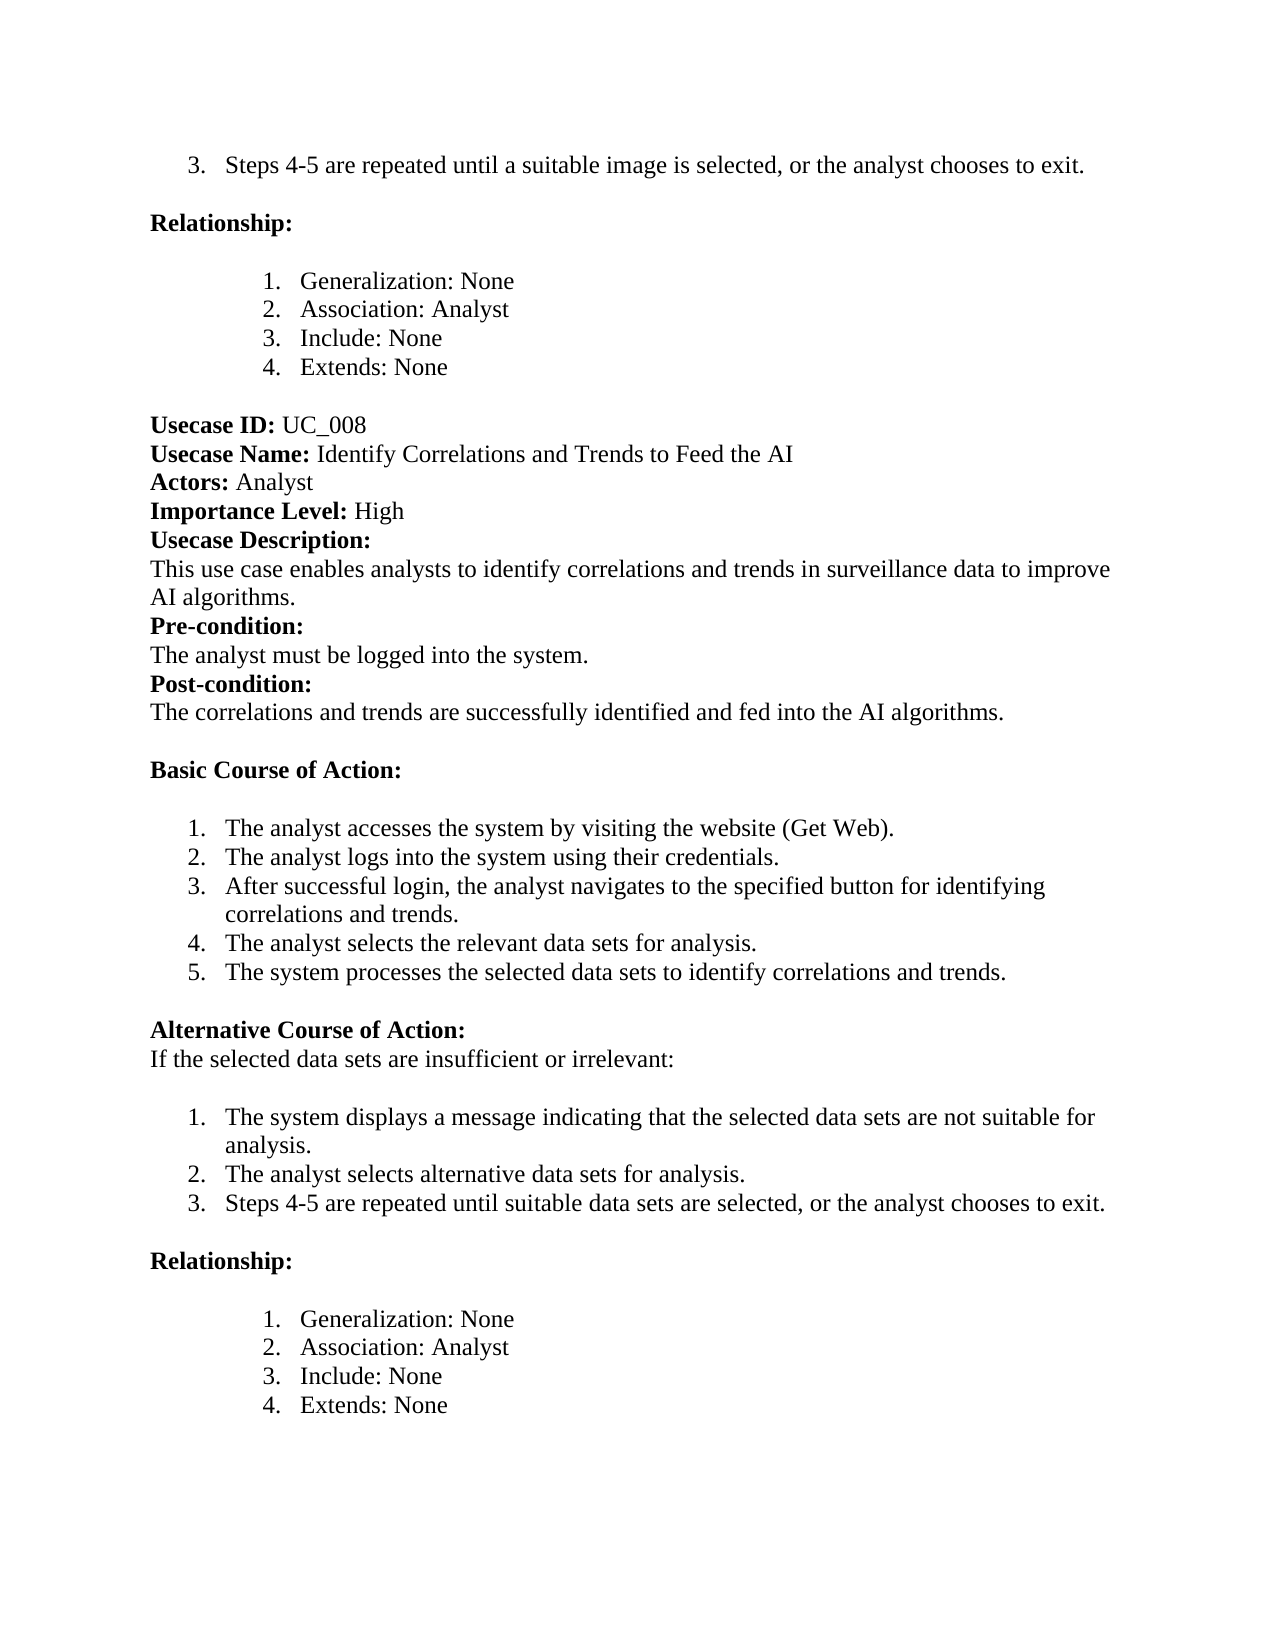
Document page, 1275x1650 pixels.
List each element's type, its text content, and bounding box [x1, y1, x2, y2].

list Steps 4-5 are repeated until suitable data sets are selected, or the analyst chooses to exit. [187, 1188, 1125, 1217]
list After successful login, the analyst navigates to the specified button for identifying correlations and trends. [187, 871, 1125, 928]
text Basic Course of Action: [150, 755, 1125, 784]
list The analyst accesses the system by visiting the website (Get Web). [187, 813, 1125, 842]
list Steps 4-5 are repeated until a suitable image is selected, or the analyst chooses to exit. [187, 150, 1125, 179]
list The system displays a message indicating that the selected data sets are not suitable for analysis. [187, 1102, 1125, 1159]
list Generalization: None [262, 266, 1125, 294]
list Include: None [262, 1361, 1125, 1390]
text Relationship: [150, 208, 1125, 237]
list Generalization: None [262, 1304, 1125, 1332]
list The analyst selects the relevant data sets for analysis. [187, 928, 1125, 957]
text Usecase ID: UC_008 Usecase Name: Identify Correlations and Trends to Feed the AI Actors: Analyst Importance Level: High Usecase Description: This use case enables analysts to identify correlations and trends in surveillance data to improve AI algorithms. Pre-condition: The analyst must be logged into the system. Post-condition: The correlations and trends are successfully identified and fed into the AI algorithms. [150, 410, 1125, 726]
list Extends: None [262, 1390, 1125, 1419]
list The analyst selects alternative data sets for analysis. [187, 1159, 1125, 1188]
list Extends: None [262, 352, 1125, 381]
list The system processes the selected data sets to identify correlations and trends. [187, 957, 1125, 986]
list Association: Analyst [262, 1332, 1125, 1361]
list Include: None [262, 323, 1125, 352]
list Association: Analyst [262, 294, 1125, 323]
text Alternative Course of Action: If the selected data sets are insufficient or irrelevant: [150, 1015, 1125, 1072]
list The analyst logs into the system using their credentials. [187, 842, 1125, 871]
text Relationship: [150, 1246, 1125, 1274]
